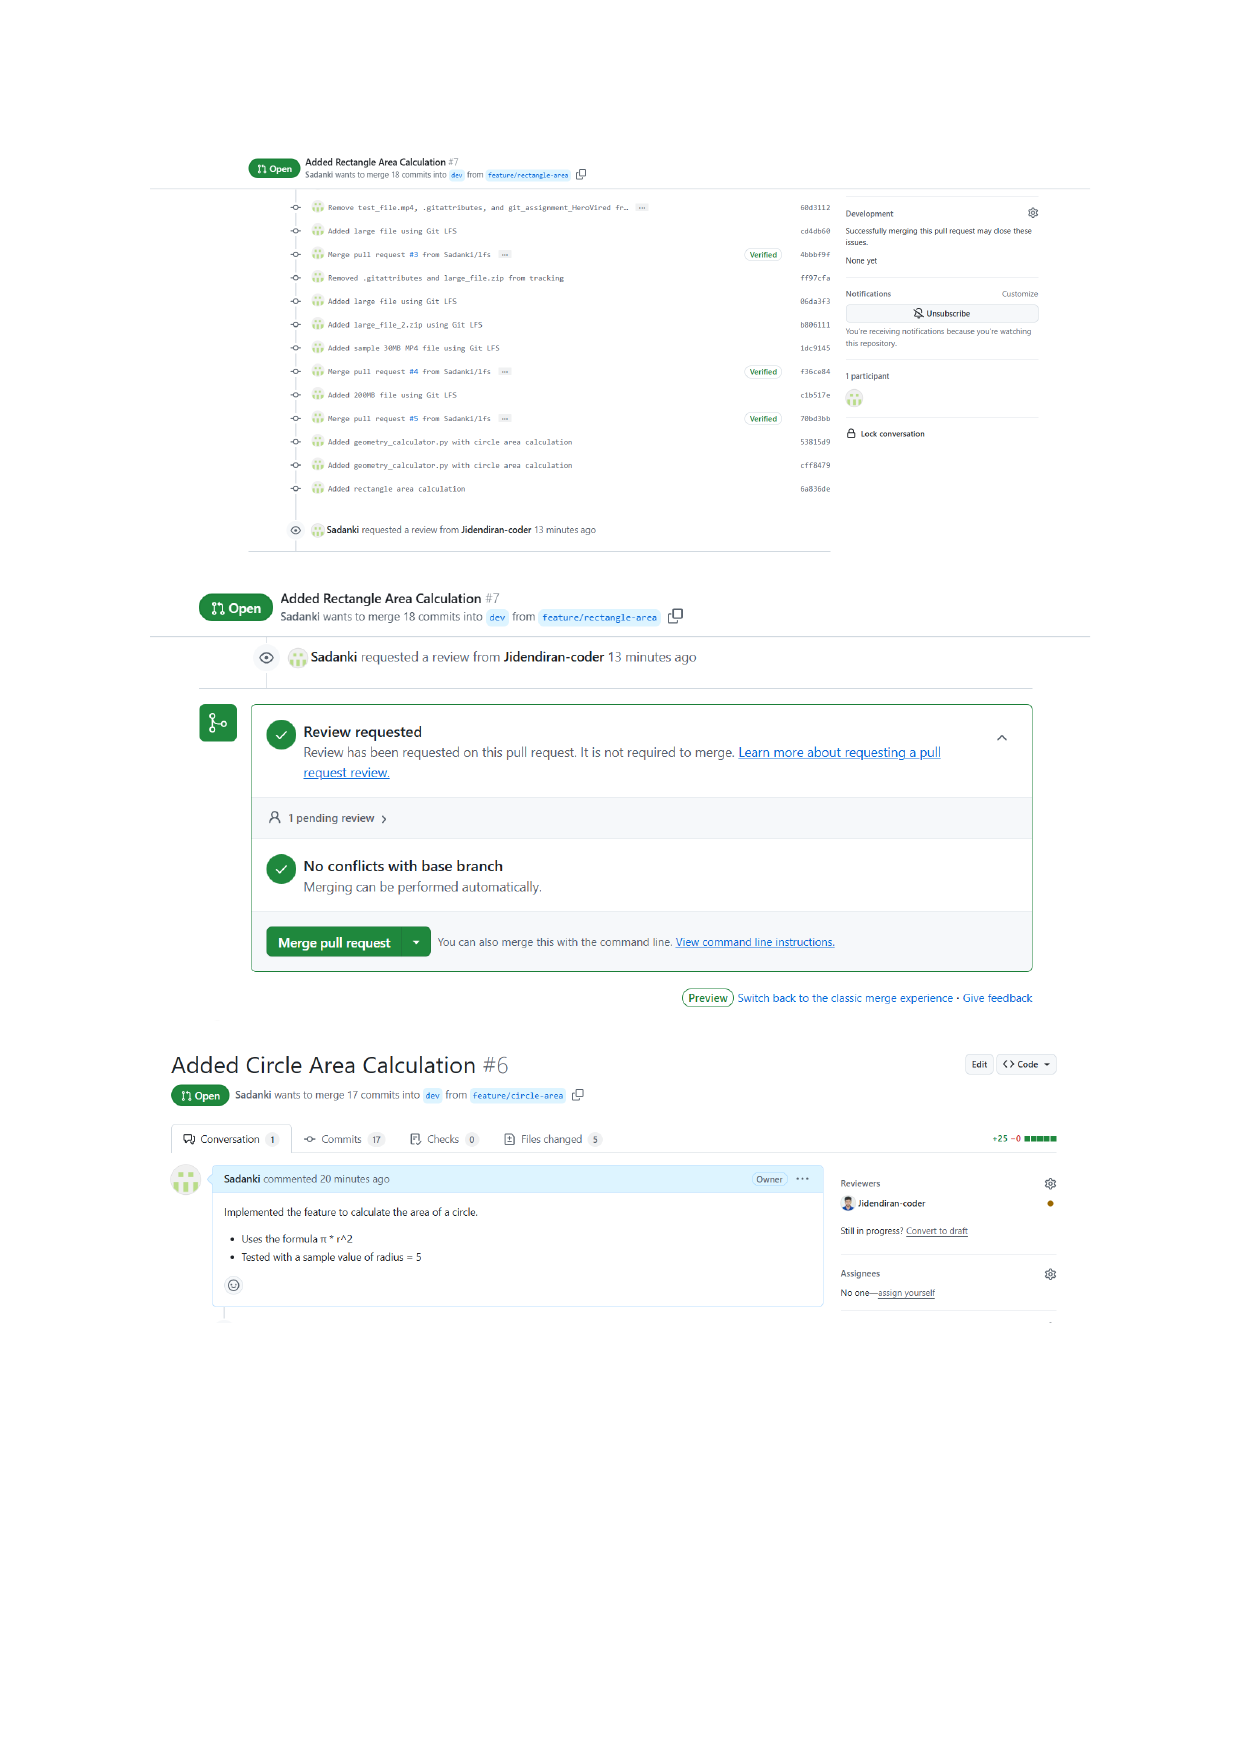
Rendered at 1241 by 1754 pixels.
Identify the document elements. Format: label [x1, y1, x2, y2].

picture [150, 583, 1091, 1021]
picture [150, 1049, 1091, 1323]
picture [150, 150, 1091, 554]
